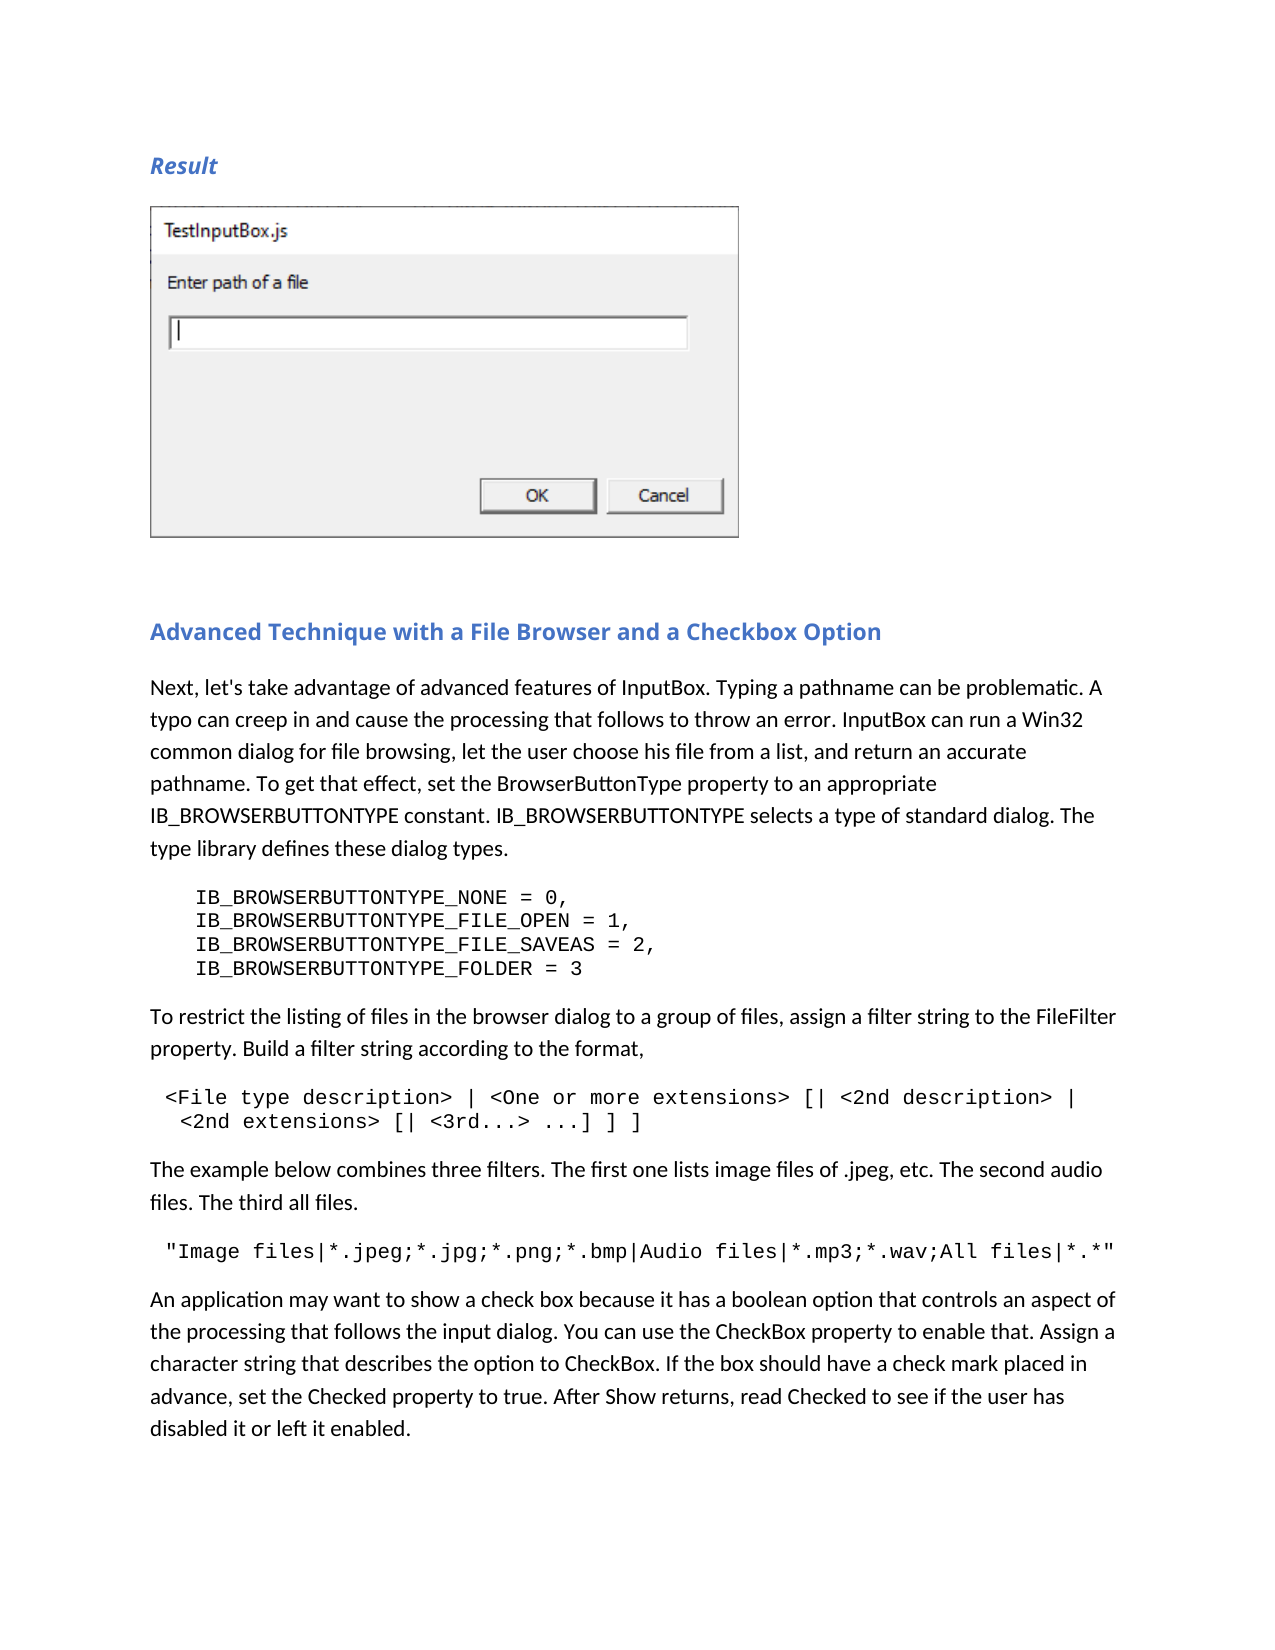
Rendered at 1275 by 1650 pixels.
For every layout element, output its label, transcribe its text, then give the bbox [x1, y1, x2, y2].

text "Image files|*.jpeg;*.jpg;*.png;*.bmp|Audio files|*.mp3;*.wav;All files|*.*" [165, 1241, 1125, 1264]
text IB_BROWSERBUTTONTYPE_NONE = 0, [165, 887, 1125, 910]
text The example below combines three filters. The first one lists image files of .jpeg, etc. The second audio files. The third all files. [150, 1156, 1125, 1216]
picture [150, 206, 739, 538]
subtitle Advanced Technique with a File Browser and a Checkbox Option [150, 616, 1125, 647]
text To restrict the listing of files in the browser dialog to a group of files, assign a filter string to the FileFilter property. Build a filter string according to the format, [150, 1002, 1125, 1062]
text IB_BROWSERBUTTONTYPE_FOLDER = 3 [165, 958, 1125, 981]
text An application may want to show a check box because it has a boolean option that controls an aspect of the processing that follows the input dialog. You can use the CheckBox property to enable that. Assign a character string that describes the option to CheckBox. If the box should have a check mark placed in advance, set the Checked property to true. After Show returns, read Checked to see if the user has disabled it or left it enabled. [150, 1285, 1125, 1442]
text <File type description> | <One or more extensions> [| <2nd description> | <2nd extensions> [| <3rd...> ...] ] ] [165, 1087, 1125, 1135]
subtitle Result [150, 150, 1125, 181]
text IB_BROWSERBUTTONTYPE_FILE_SAVEAS = 2, [165, 934, 1125, 958]
text Next, let's take advantage of advanced features of InputBox. Typing a pathname can be problematic. A typo can creep in and cause the processing that follows to throw an error. InputBox can run a Win32 common dialog for file browsing, let the user choose his file from a list, and return an accurate pathname. To get that effect, set the BrowserButtonType property to an appropriate IB_BROWSERBUTTONTYPE constant. IB_BROWSERBUTTONTYPE selects a type of standard dialog. The type library defines these dialog types. [150, 673, 1125, 862]
text IB_BROWSERBUTTONTYPE_FILE_OPEN = 1, [165, 910, 1125, 934]
